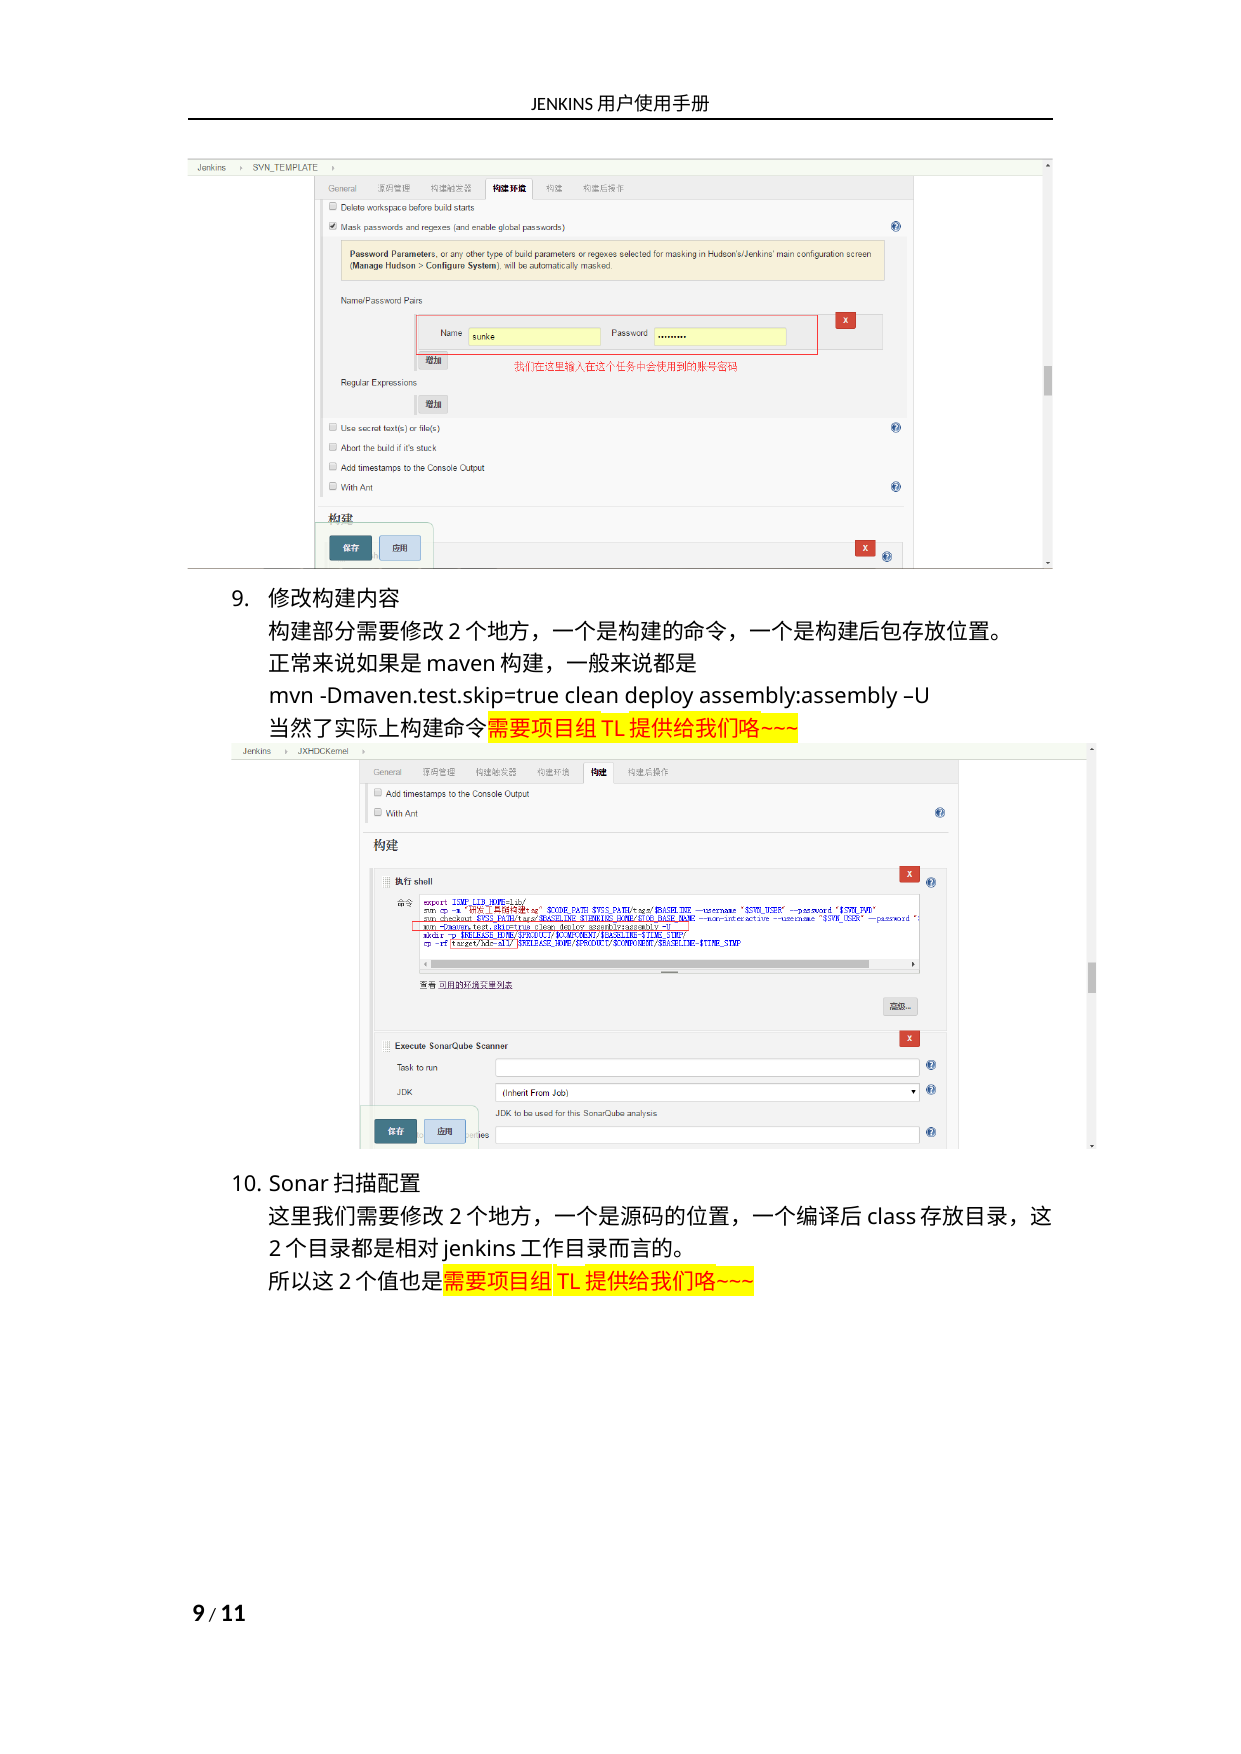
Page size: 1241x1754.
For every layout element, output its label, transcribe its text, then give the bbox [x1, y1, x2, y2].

text mvn -Dmaven.test.skip=true clean deploy assembly:assembly –U [269, 678, 1053, 711]
text 当然了实际上构建命令需要项目组TL提供给我们咯~~~ [269, 711, 488, 743]
list Sonar扫描配置 [231, 1166, 1053, 1198]
list 这里我们需要修改2个地方，一个是源码的位置，一个编译后class存放目录，这2个目录都是相对jenkins工作目录而言的。 [269, 1198, 1053, 1263]
text 当然了实际上构建命令需要项目组TL提供给我们咯~~~ [761, 711, 1053, 743]
list 修改构建内容 [231, 581, 1053, 613]
text 正常来说如果是maven构建，一般来说都是 [269, 646, 1053, 678]
text 构建部分需要修改2个地方，一个是构建的命令，一个是构建后包存放位置。 [269, 613, 1053, 646]
list 所以这2个值也是需要项目组TL提供给我们咯~~~ [269, 1263, 1053, 1296]
picture [231, 743, 1097, 1149]
picture [187, 158, 1053, 569]
